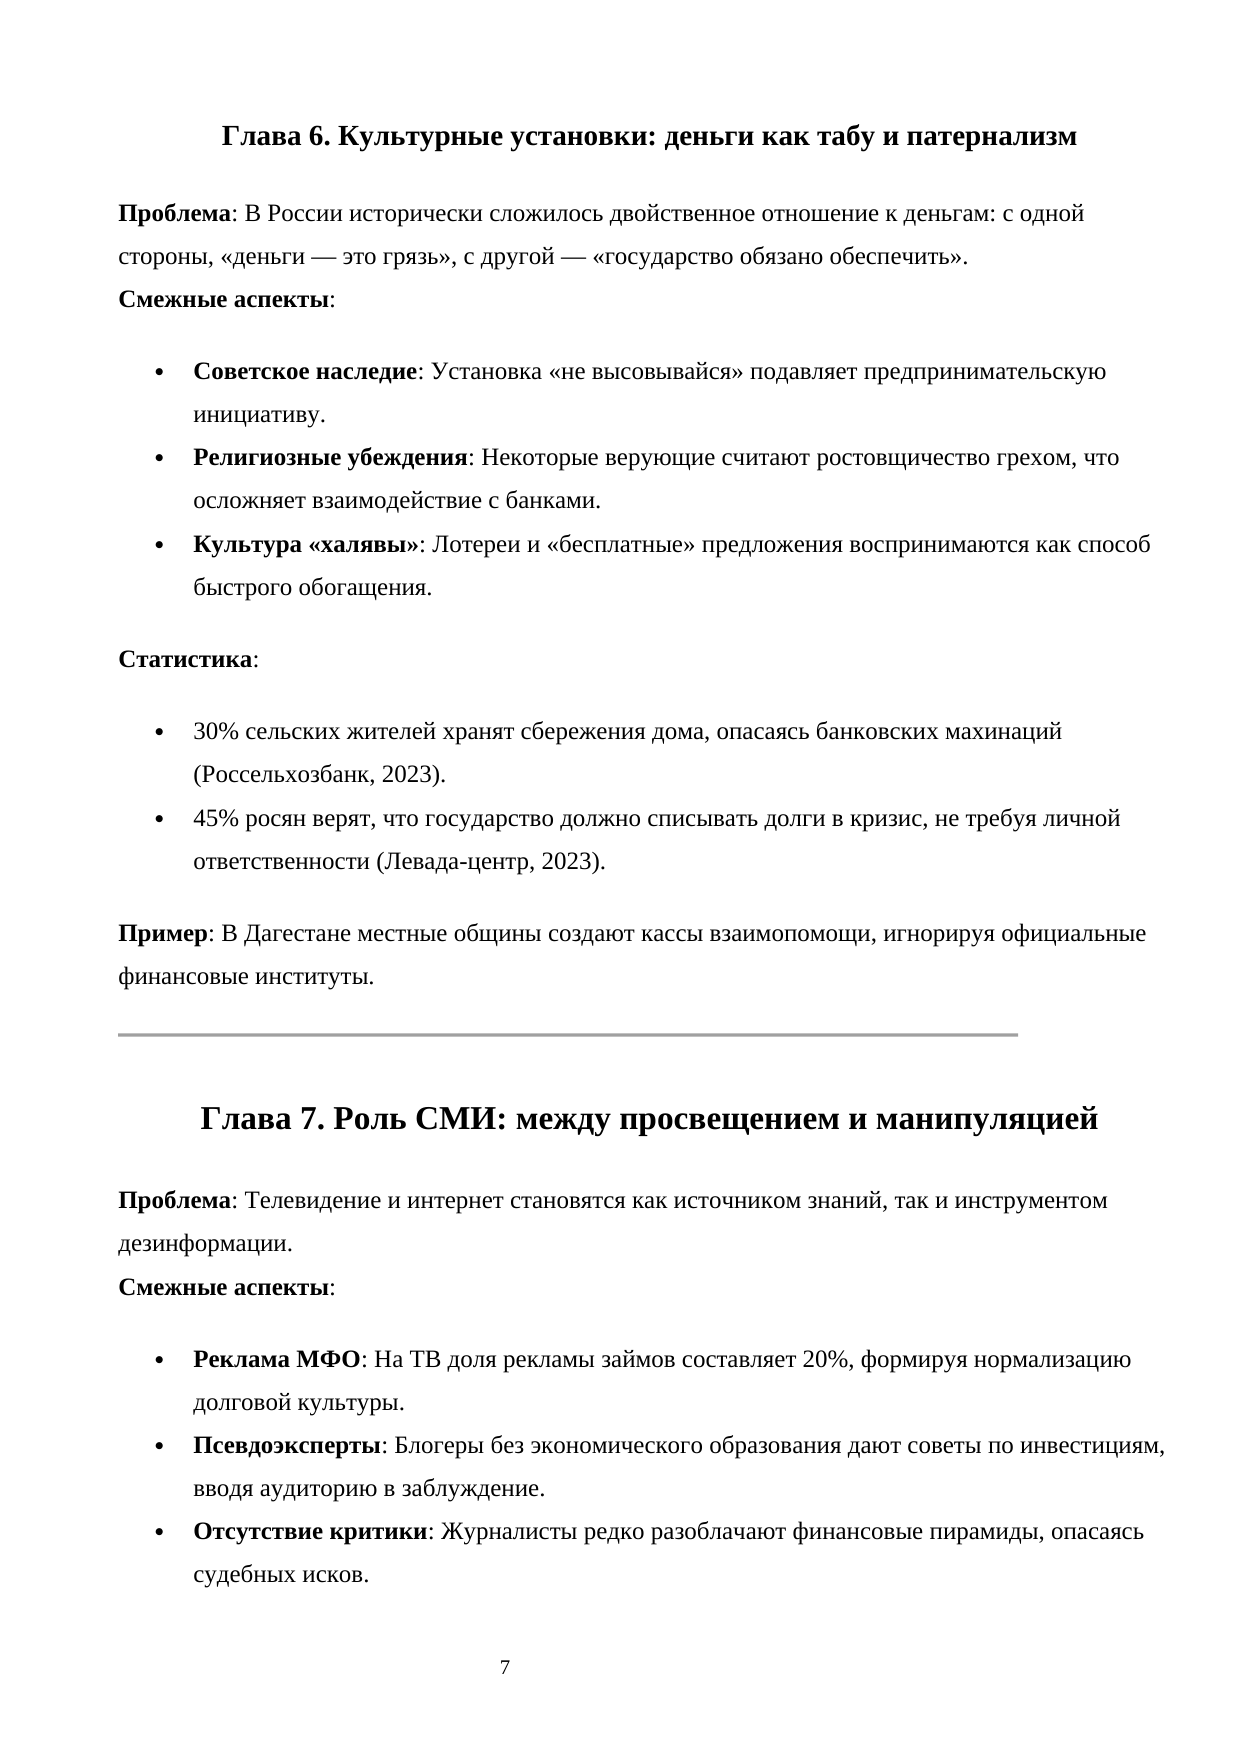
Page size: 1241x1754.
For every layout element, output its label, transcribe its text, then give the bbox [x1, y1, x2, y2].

list 30% сельских жителей хранят сбережения дома, опасаясь банковских махинаций (Россельхозбанк, 2023). [156, 716, 1181, 788]
list Советское наследие: Установка «не высовывайся» подавляет предпринимательскую инициативу. [156, 356, 1181, 428]
list Культура «халявы»: Лотереи и «бесплатные» предложения воспринимаются как способ быстрого обогащения. [156, 529, 1181, 601]
list 45% росян верят, что государство должно списывать долги в кризис, не требуя личной ответственности (Левада-центр, 2023). [156, 803, 1181, 874]
text Пример: В Дагестане местные общины создают кассы взаимопомощи, игнорируя официальные финансовые институты. [118, 918, 1181, 990]
list Религиозные убеждения: Некоторые верующие считают ростовщичество грехом, что осложняет взаимодействие с банками. [156, 442, 1181, 514]
text Глава 7. Роль СМИ: между просвещением и манипуляцией [118, 1099, 1181, 1137]
text Проблема: В России исторически сложилось двойственное отношение к деньгам: с одной стороны, «деньги — это грязь», с другой — «государство обязано обеспечить». Смежные аспекты: [118, 198, 1181, 313]
list Реклама МФО: На ТВ доля рекламы займов составляет 20%, формируя нормализацию долговой культуры. [156, 1344, 1181, 1416]
text Проблема: Телевидение и интернет становятся как источником знаний, так и инструментом дезинформации. Смежные аспекты: [118, 1185, 1181, 1300]
list Отсутствие критики: Журналисты редко разоблачают финансовые пирамиды, опасаясь судебных исков. [156, 1516, 1181, 1588]
list Псевдоэксперты: Блогеры без экономического образования дают советы по инвестициям, вводя аудиторию в заблуждение. [156, 1430, 1181, 1502]
text Статистика: [118, 644, 1181, 673]
text Глава 6. Культурные установки: деньги как табу и патернализм [118, 118, 1181, 152]
